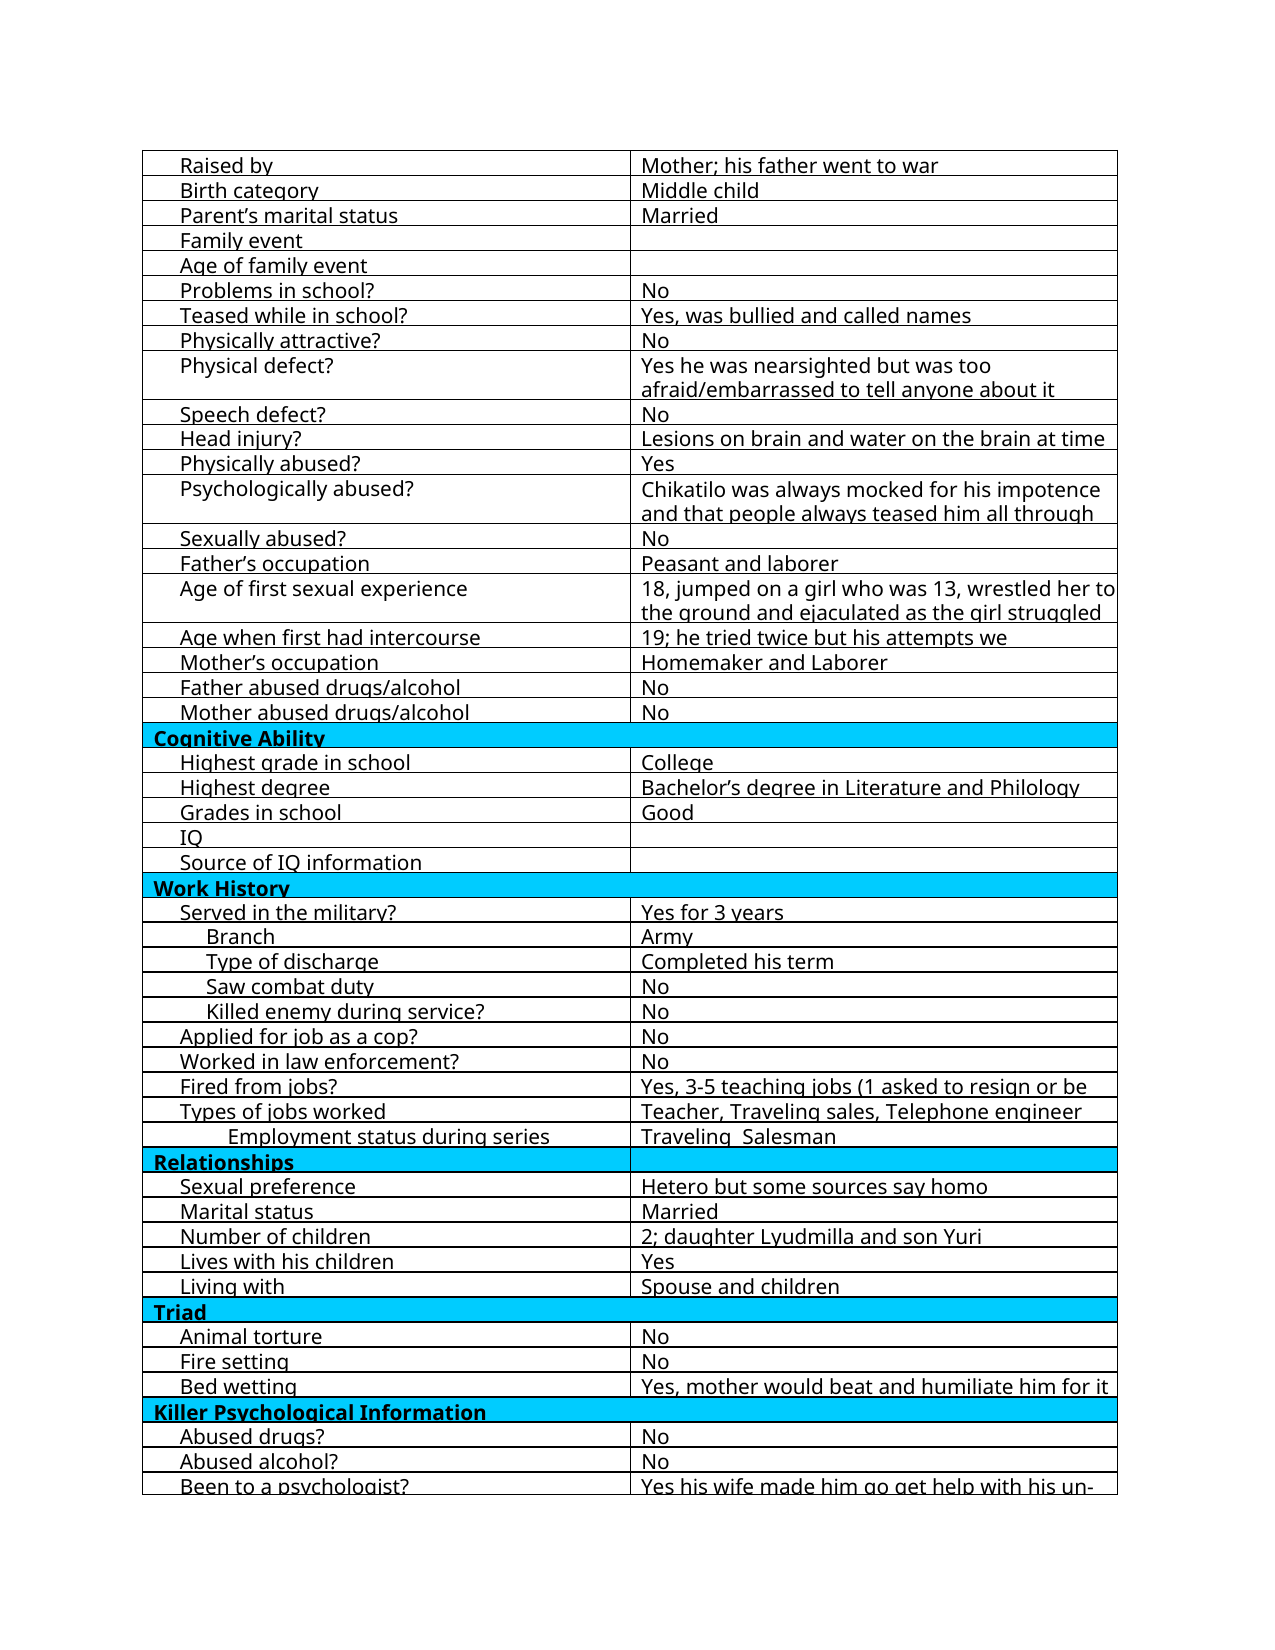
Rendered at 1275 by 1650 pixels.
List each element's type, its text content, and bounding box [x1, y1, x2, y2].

table_cell Homemaker and Laborer [631, 648, 1117, 672]
table_cell Father’s occupation [143, 549, 630, 573]
table_cell Yes [631, 1248, 1117, 1271]
table_cell Physical defect? [143, 351, 630, 399]
table_cell Applied for job as a cop? [143, 1023, 630, 1046]
table_cell Chikatilo was always mocked for his impotence and that people always teased him all through his life [631, 475, 1117, 523]
table_cell Yes [631, 450, 1117, 474]
table_cell [631, 251, 1117, 275]
table_cell Good [631, 798, 1117, 822]
table_cell College [631, 748, 1117, 772]
table_cell No [631, 1048, 1117, 1071]
table_cell No [631, 1323, 1117, 1346]
table_cell No [631, 1023, 1117, 1046]
table_cell Number of children [143, 1223, 630, 1246]
table_cell Head injury? [143, 425, 630, 449]
table_cell Age of first sexual experience [143, 574, 630, 622]
table_cell Fired from jobs? [143, 1073, 630, 1096]
table_cell No [631, 1448, 1117, 1471]
table_cell [631, 848, 1117, 872]
table_cell Sexually abused? [143, 524, 630, 548]
table_cell Fire setting [143, 1348, 630, 1371]
table_cell Completed his term [631, 948, 1117, 971]
table_cell Served in the military? [143, 898, 630, 921]
table_cell Teased while in school? [143, 301, 630, 325]
table_cell No [631, 1348, 1117, 1371]
table_cell Family event [143, 226, 630, 250]
table_cell Lesions on brain and water on the brain at time of birth [631, 425, 1117, 449]
table_cell Relationships [143, 1148, 630, 1171]
table_cell Type of discharge [143, 948, 630, 971]
table_cell Work History [143, 873, 1117, 897]
table_cell Yes, 3-5 teaching jobs (1 asked to resign or be fired) [631, 1073, 1117, 1096]
table_cell No [631, 276, 1117, 300]
table_cell Father abused drugs/alcohol [143, 673, 630, 697]
table_cell Age when first had intercourse [143, 623, 630, 647]
table_cell Problems in school? [143, 276, 630, 300]
table_cell No [631, 698, 1117, 722]
table_cell Yes, mother would beat and humiliate him for it [631, 1373, 1117, 1396]
table_cell Yes his wife made him go get help with his un- [631, 1473, 1117, 1494]
table_cell Bed wetting [143, 1373, 630, 1396]
table_cell Speech defect? [143, 400, 630, 424]
table_cell 18, jumped on a girl who was 13, wrestled her to the ground and ejaculated as the girl struggled in his grasp. [631, 574, 1117, 622]
table_cell Highest degree [143, 773, 630, 797]
table_cell Triad [143, 1298, 1117, 1321]
table_cell Types of jobs worked [143, 1098, 630, 1121]
table_cell Abused drugs? [143, 1423, 630, 1446]
table_cell 2; daughter Lyudmilla and son Yuri [631, 1223, 1117, 1246]
table_cell No [631, 973, 1117, 996]
table_cell Saw combat duty [143, 973, 630, 996]
table_cell Yes, was bullied and called names [631, 301, 1117, 325]
table_cell Psychologically abused? [143, 475, 630, 523]
table_cell Living with [143, 1273, 630, 1296]
table_cell Sexual preference [143, 1173, 630, 1196]
table_cell Age of family event [143, 251, 630, 275]
table_header Raised by [143, 151, 630, 175]
table_cell No [631, 524, 1117, 548]
table_cell Branch [143, 923, 630, 946]
table_cell No [631, 326, 1117, 350]
table_cell Been to a psychologist? [143, 1473, 630, 1494]
table_cell Teacher, Traveling sales, Telephone engineer [631, 1098, 1117, 1121]
table_cell Spouse and children [631, 1273, 1117, 1296]
table_cell No [631, 673, 1117, 697]
table_cell Abused alcohol? [143, 1448, 630, 1471]
table_cell Bachelor’s degree in Literature and Philology [631, 773, 1117, 797]
table_cell [631, 1148, 1117, 1171]
table_cell IQ [143, 823, 630, 847]
table_cell No [631, 400, 1117, 424]
table_cell Marital status [143, 1198, 630, 1221]
table_cell Lives with his children [143, 1248, 630, 1271]
table_cell Mother’s occupation [143, 648, 630, 672]
table_cell Physically attractive? [143, 326, 630, 350]
table_cell Mother abused drugs/alcohol [143, 698, 630, 722]
table_cell Married [631, 1198, 1117, 1221]
table_cell Source of IQ information [143, 848, 630, 872]
table_cell Employment status during series [143, 1123, 630, 1146]
table_cell Parent’s marital status [143, 201, 630, 225]
table_cell Hetero but some sources say homo [631, 1173, 1117, 1196]
table_cell Killer Psychological Information [143, 1398, 1117, 1421]
table_cell Yes for 3 years [631, 898, 1117, 921]
table_cell Physically abused? [143, 450, 630, 474]
table_cell Peasant and laborer [631, 549, 1117, 573]
table_cell Cognitive Ability [143, 723, 1117, 747]
table_cell Animal torture [143, 1323, 630, 1346]
table_cell Killed enemy during service? [143, 998, 630, 1021]
table_cell Traveling Salesman [631, 1123, 1117, 1146]
table_cell Middle child [631, 176, 1117, 200]
table_cell Yes he was nearsighted but was too afraid/embarrassed to tell anyone about it [631, 351, 1117, 399]
table_header Mother; his father went to war [631, 151, 1117, 175]
table_cell [631, 823, 1117, 847]
table_cell [631, 226, 1117, 250]
table_cell Worked in law enforcement? [143, 1048, 630, 1071]
table_cell Grades in school [143, 798, 630, 822]
table_cell Army [631, 923, 1117, 946]
table_cell Highest grade in school [143, 748, 630, 772]
table_cell 19; he tried twice but his attempts we unsuccessful [631, 623, 1117, 647]
table_cell Married [631, 201, 1117, 225]
table_cell Birth category [143, 176, 630, 200]
table_cell No [631, 1423, 1117, 1446]
table_cell No [631, 998, 1117, 1021]
